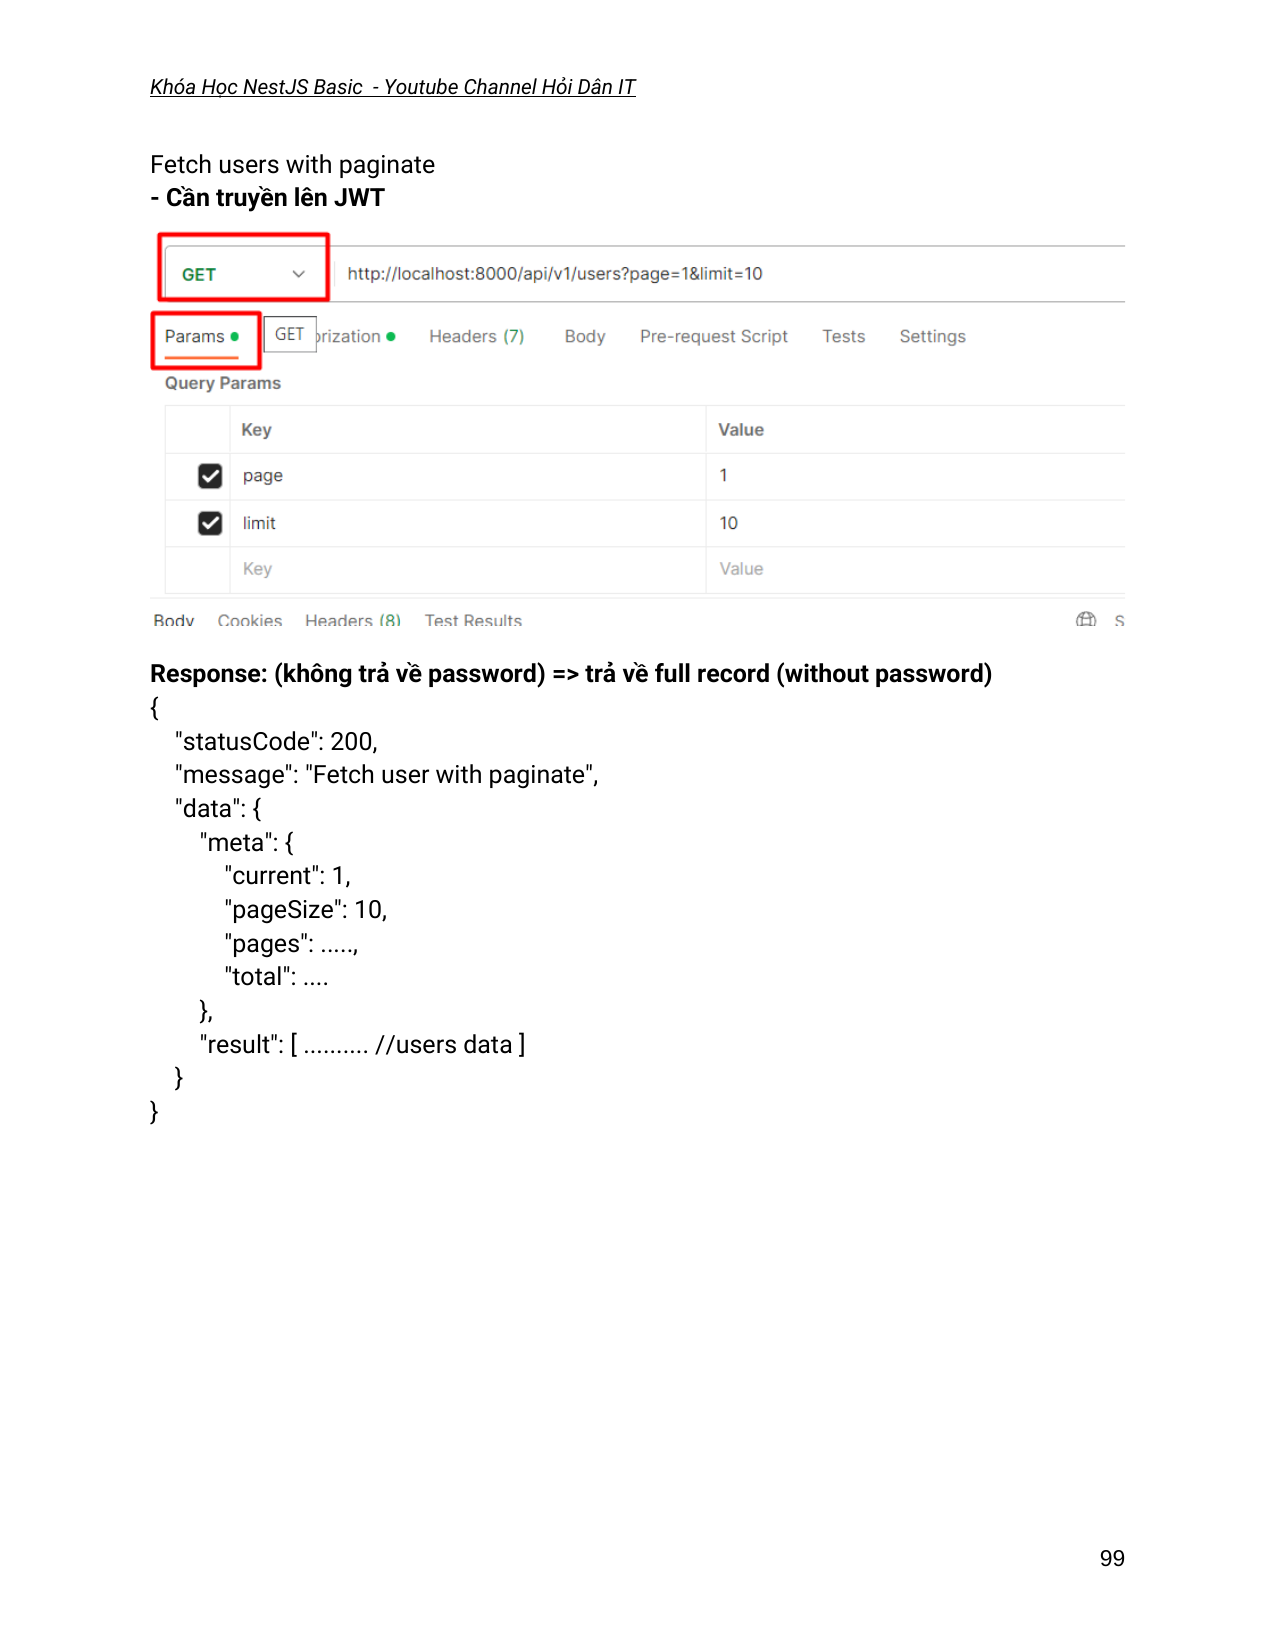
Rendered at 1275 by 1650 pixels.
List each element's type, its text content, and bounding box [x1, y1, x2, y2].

text "statusCode": 200, [150, 727, 1125, 756]
text } [150, 1063, 1125, 1093]
text } [150, 1097, 1125, 1126]
text Response: (không trả về password) => trả về full record (without password) [150, 660, 1125, 689]
text "message": "Fetch user with paginate", [150, 761, 1125, 790]
picture [150, 217, 1125, 626]
text }, [150, 996, 1125, 1025]
text - Cần truyền lên JWT [150, 184, 1125, 213]
text "pages": ....., [150, 929, 1125, 958]
text "total": .... [150, 962, 1125, 992]
text { [150, 693, 1125, 723]
text Fetch users with paginate [150, 150, 1125, 179]
text "current": 1, [150, 862, 1125, 891]
text "data": { [150, 794, 1125, 823]
text "result": [ .......... //users data ] [150, 1030, 1125, 1059]
text "meta": { [150, 828, 1125, 857]
text "pageSize": 10, [150, 895, 1125, 924]
